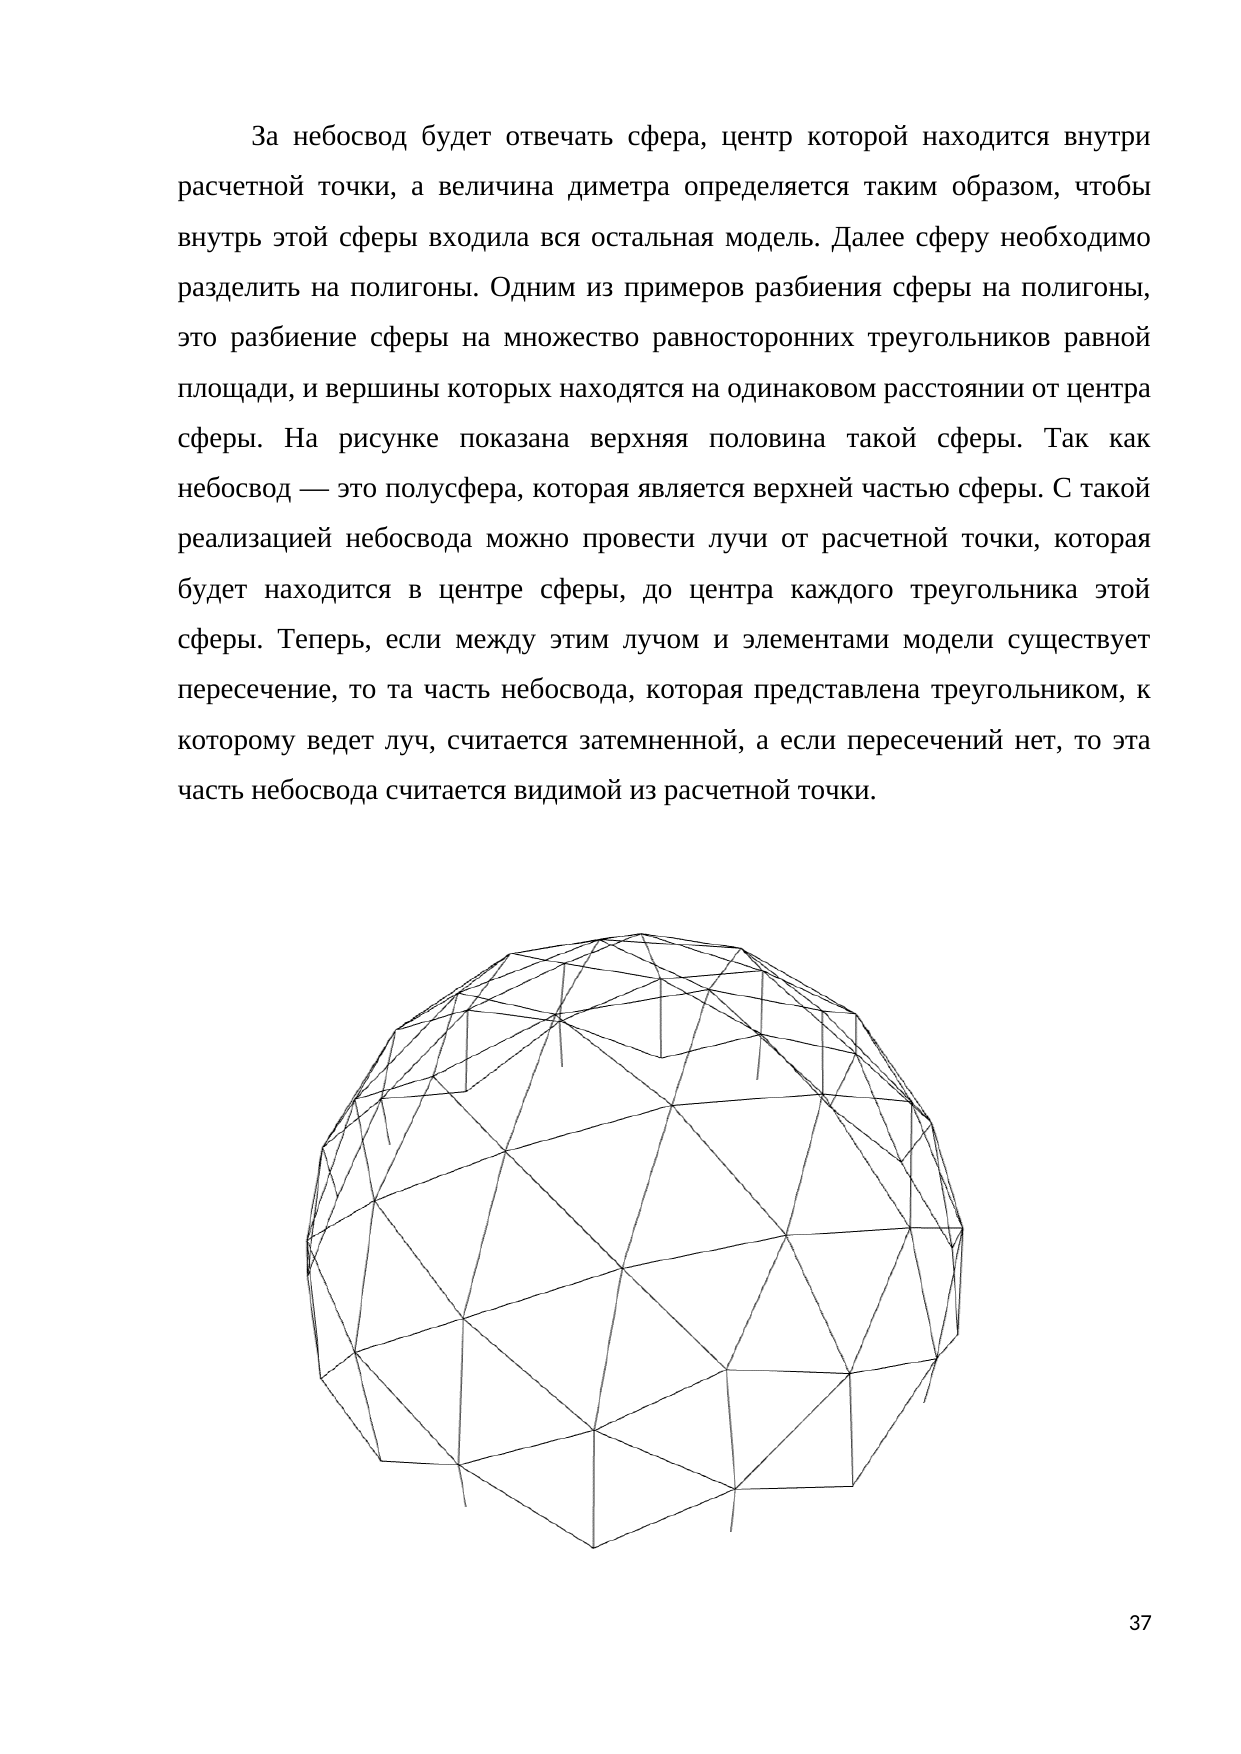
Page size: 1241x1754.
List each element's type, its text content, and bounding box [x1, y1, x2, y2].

picture [251, 852, 1015, 1592]
text За небосвод будет отвечать сфера, центр которой находится внутри расчетной точки, а величина диметра определяется таким образом, чтобы внутрь этой сферы входила вся остальная модель. Далее сферу необходимо разделить на полигоны. Одним из примеров разбиения сферы на полигоны, это разбиение сферы на множество равносторонних треугольников равной площади, и вершины которых находятся на одинаковом расстоянии от центра сферы. На рисунке показана верхняя половина такой сферы. Так как небосвод — это полусфера, которая является верхней частью сферы. С такой реализацией небосвода можно провести лучи от расчетной точки, которая будет находится в центре сферы, до центра каждого треугольника этой сферы. Теперь, если между этим лучом и элементами модели существует пересечение, то та часть небосвода, которая представлена треугольником, к которому ведет луч, считается затемненной, а если пересечений нет, то эта часть небосвода считается видимой из расчетной точки. [177, 118, 1152, 806]
